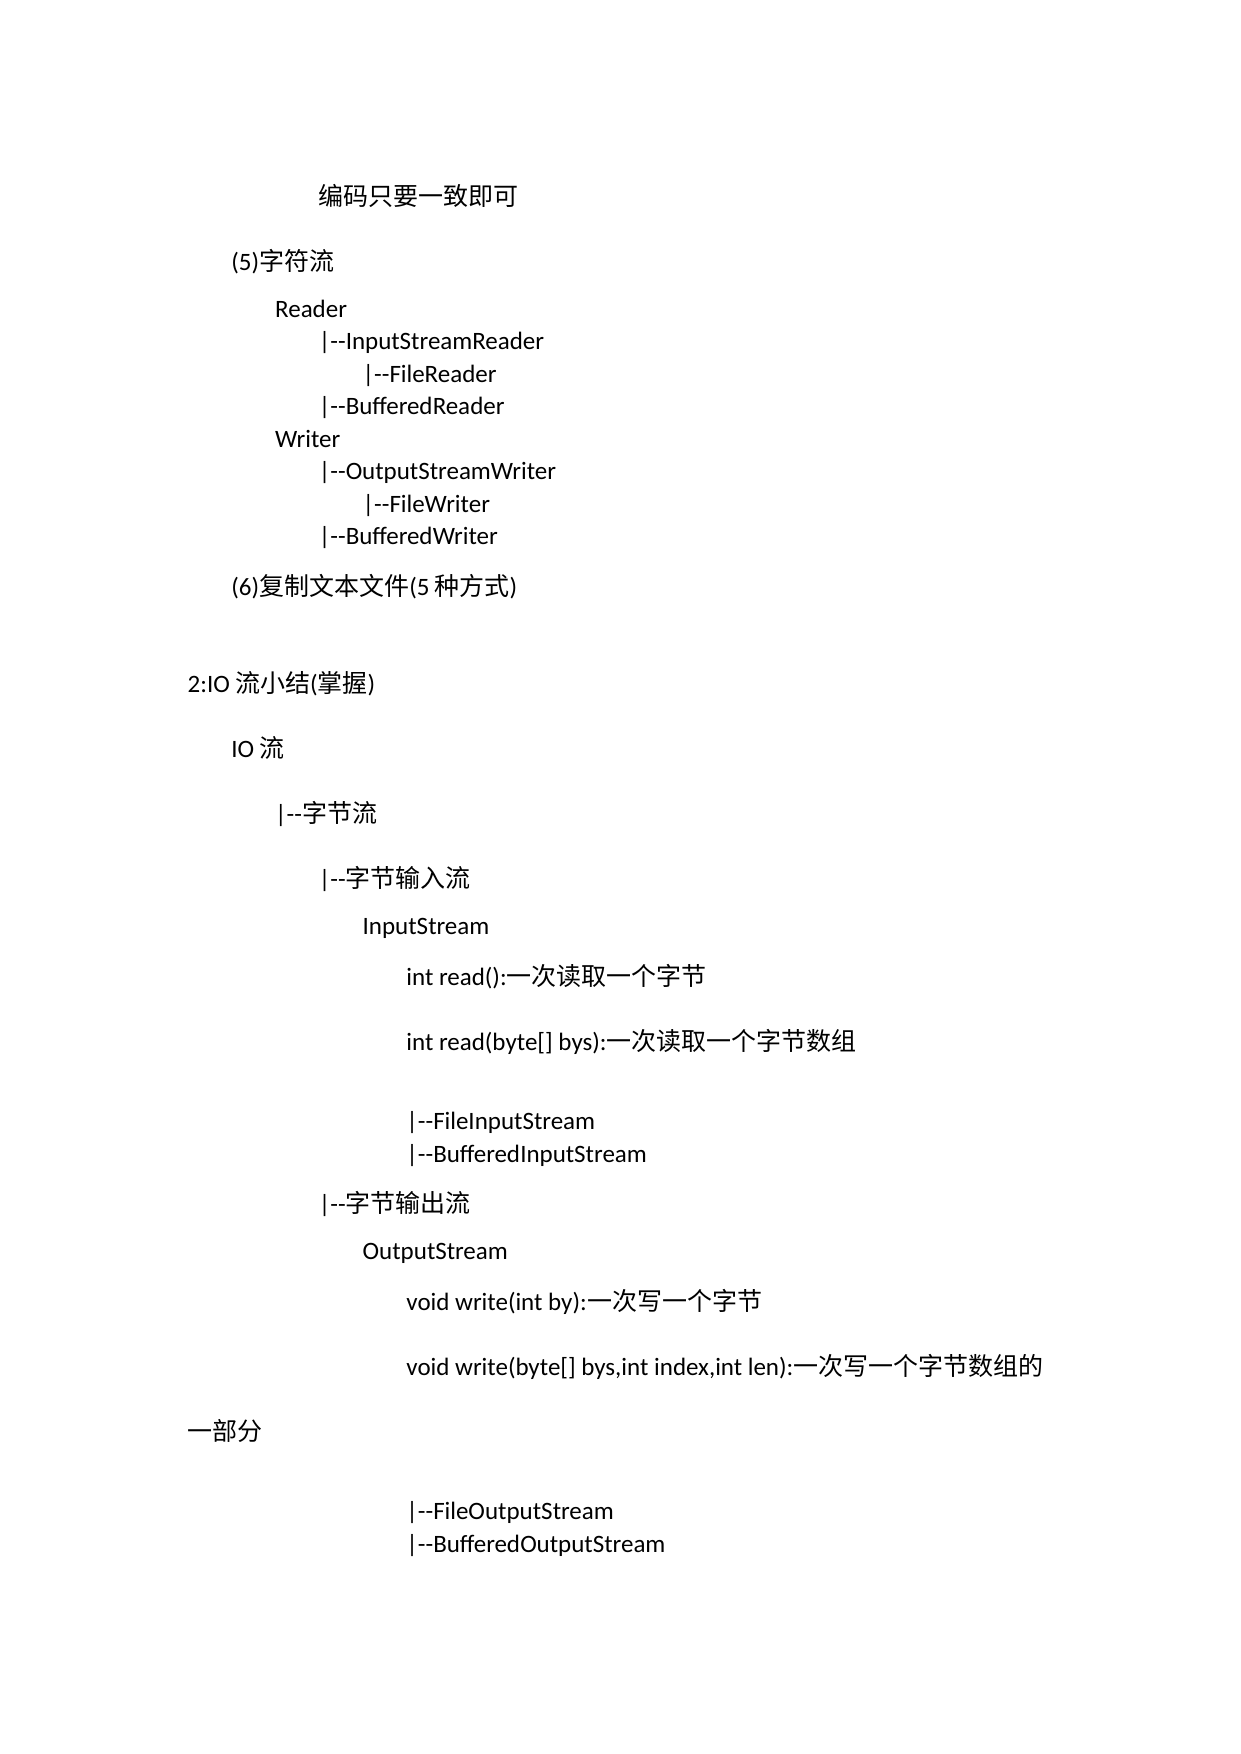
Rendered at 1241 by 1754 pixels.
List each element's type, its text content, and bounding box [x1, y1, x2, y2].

text IO流 [187, 714, 1053, 779]
text |--BufferedReader [187, 389, 1053, 422]
text void write(int by):一次写一个字节 [187, 1267, 1053, 1332]
text |--InputStreamReader [187, 324, 1053, 357]
text 编码只要一致即可 [187, 162, 1053, 227]
text int read():一次读取一个字节 [187, 942, 1053, 1007]
text |--字节输出流 [187, 1169, 1053, 1234]
text |--FileWriter [187, 487, 1053, 519]
text |--FileOutputStream [187, 1494, 1053, 1527]
text Writer [187, 422, 1053, 454]
text 2:IO流小结(掌握) [187, 649, 1053, 714]
text |--FileReader [187, 357, 1053, 389]
text (6)复制文本文件(5种方式) [187, 552, 1053, 617]
text |--BufferedOutputStream [187, 1527, 1053, 1559]
text |--FileInputStream [187, 1104, 1053, 1137]
text OutputStream [187, 1234, 1053, 1267]
text (5)字符流 [187, 227, 1053, 292]
text |--BufferedInputStream [187, 1137, 1053, 1169]
text int read(byte[] bys):一次读取一个字节数组 [187, 1007, 1053, 1072]
text |--OutputStreamWriter [187, 454, 1053, 487]
text |--字节流 [187, 779, 1053, 844]
text Reader [187, 292, 1053, 324]
text |--字节输入流 [187, 844, 1053, 909]
text |--BufferedWriter [187, 519, 1053, 552]
text void write(byte[] bys,int index,int len):一次写一个字节数组的一部分 [187, 1332, 1053, 1462]
text InputStream [187, 909, 1053, 942]
